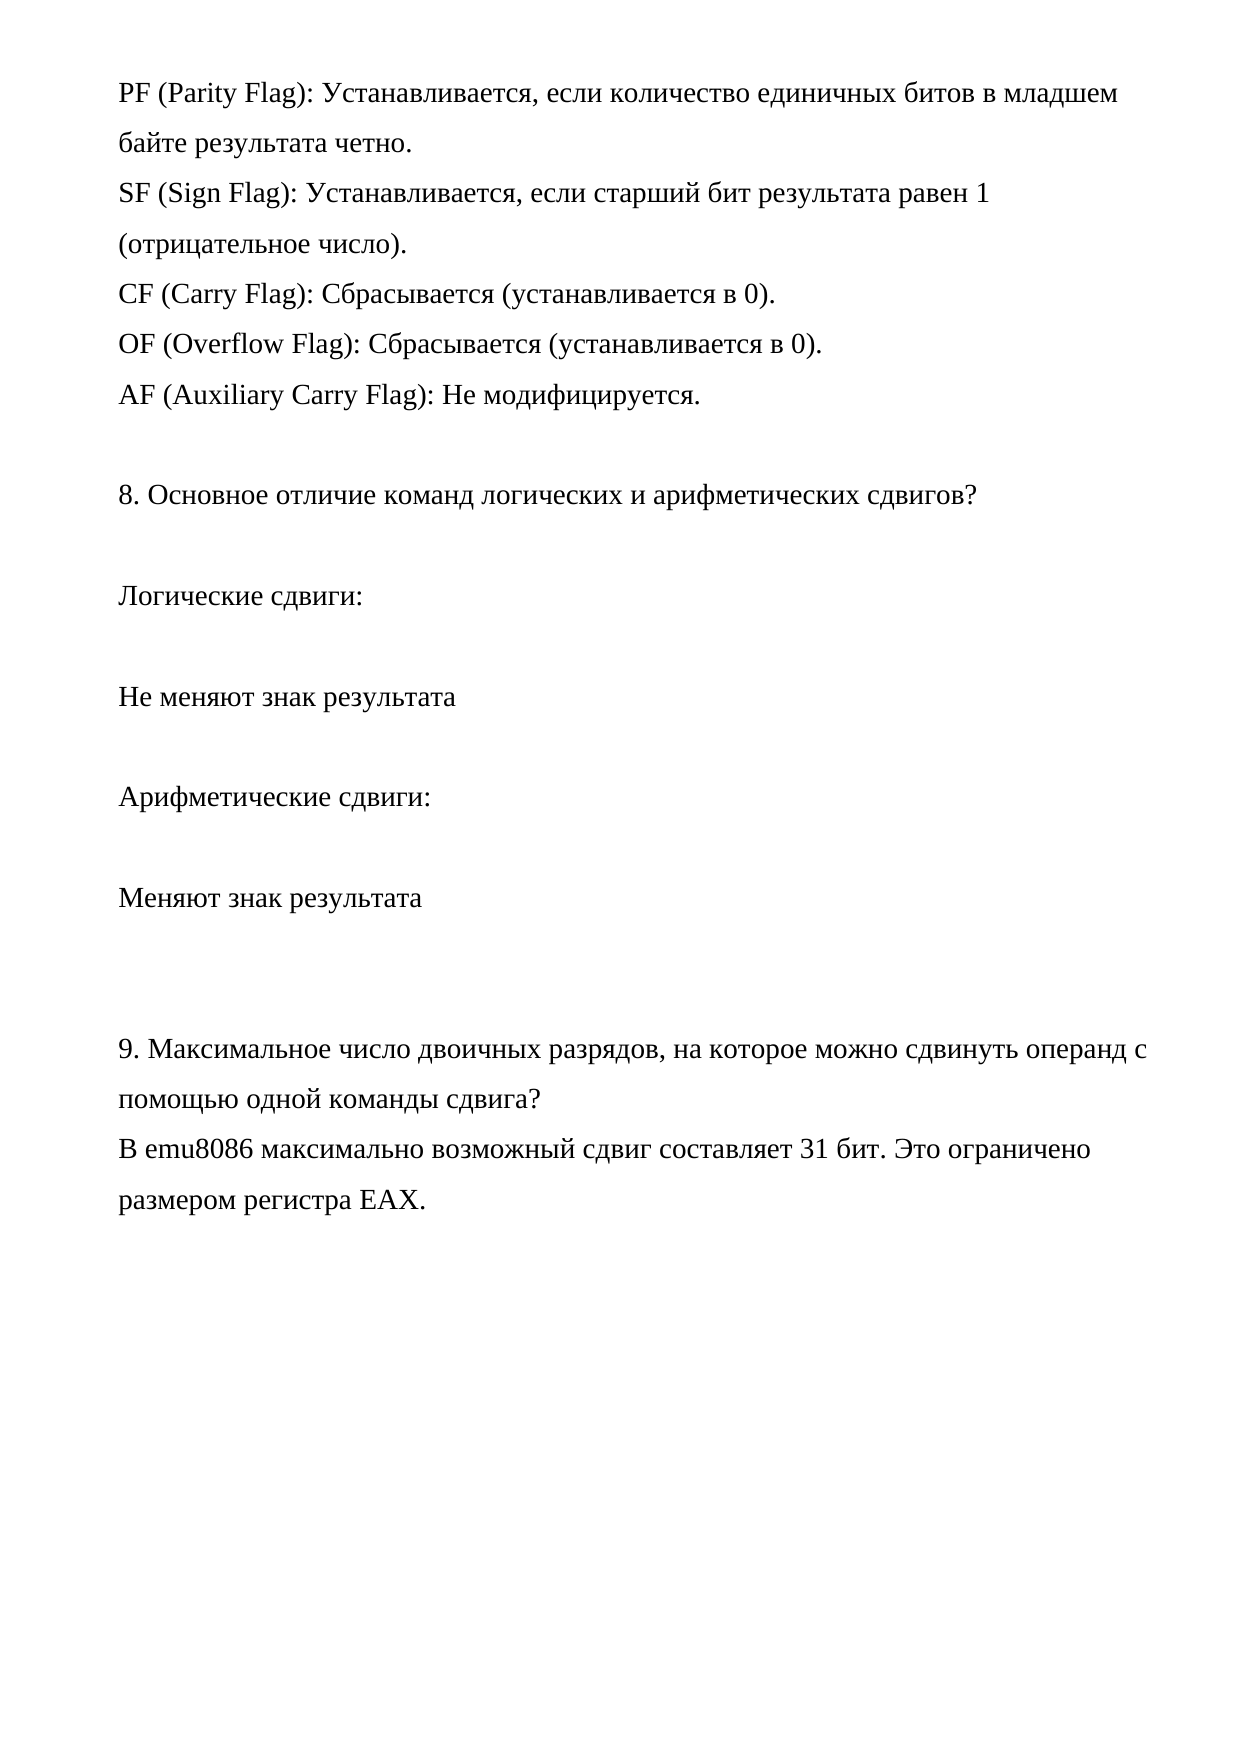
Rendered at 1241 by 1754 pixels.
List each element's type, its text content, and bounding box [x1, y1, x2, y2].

text SF (Sign Flag): Устанавливается, если старший бит результата равен 1 (отрицательное число). [118, 176, 1165, 259]
text 9. Максимальное число двоичных разрядов, на которое можно сдвинуть операнд с помощью одной команды сдвига? [118, 1031, 1165, 1115]
text Арифметические сдвиги: [118, 779, 1165, 813]
text В emu8086 максимально возможный сдвиг составляет 31 бит. Это ограничено размером регистра EAX. [118, 1132, 1165, 1215]
text Не меняют знак результата [118, 679, 1165, 712]
text Логические сдвиги: [118, 578, 1165, 612]
text Меняют знак результата [118, 880, 1165, 913]
text CF (Carry Flag): Сбрасывается (устанавливается в 0). [118, 276, 1165, 310]
text PF (Parity Flag): Устанавливается, если количество единичных битов в младшем байте результата четно. [118, 75, 1165, 159]
text AF (Auxiliary Carry Flag): Не модифицируется. [118, 377, 1165, 410]
text 8. Основное отличие команд логических и арифметических сдвигов? [118, 477, 1165, 511]
text OF (Overflow Flag): Сбрасывается (устанавливается в 0). [118, 327, 1165, 360]
